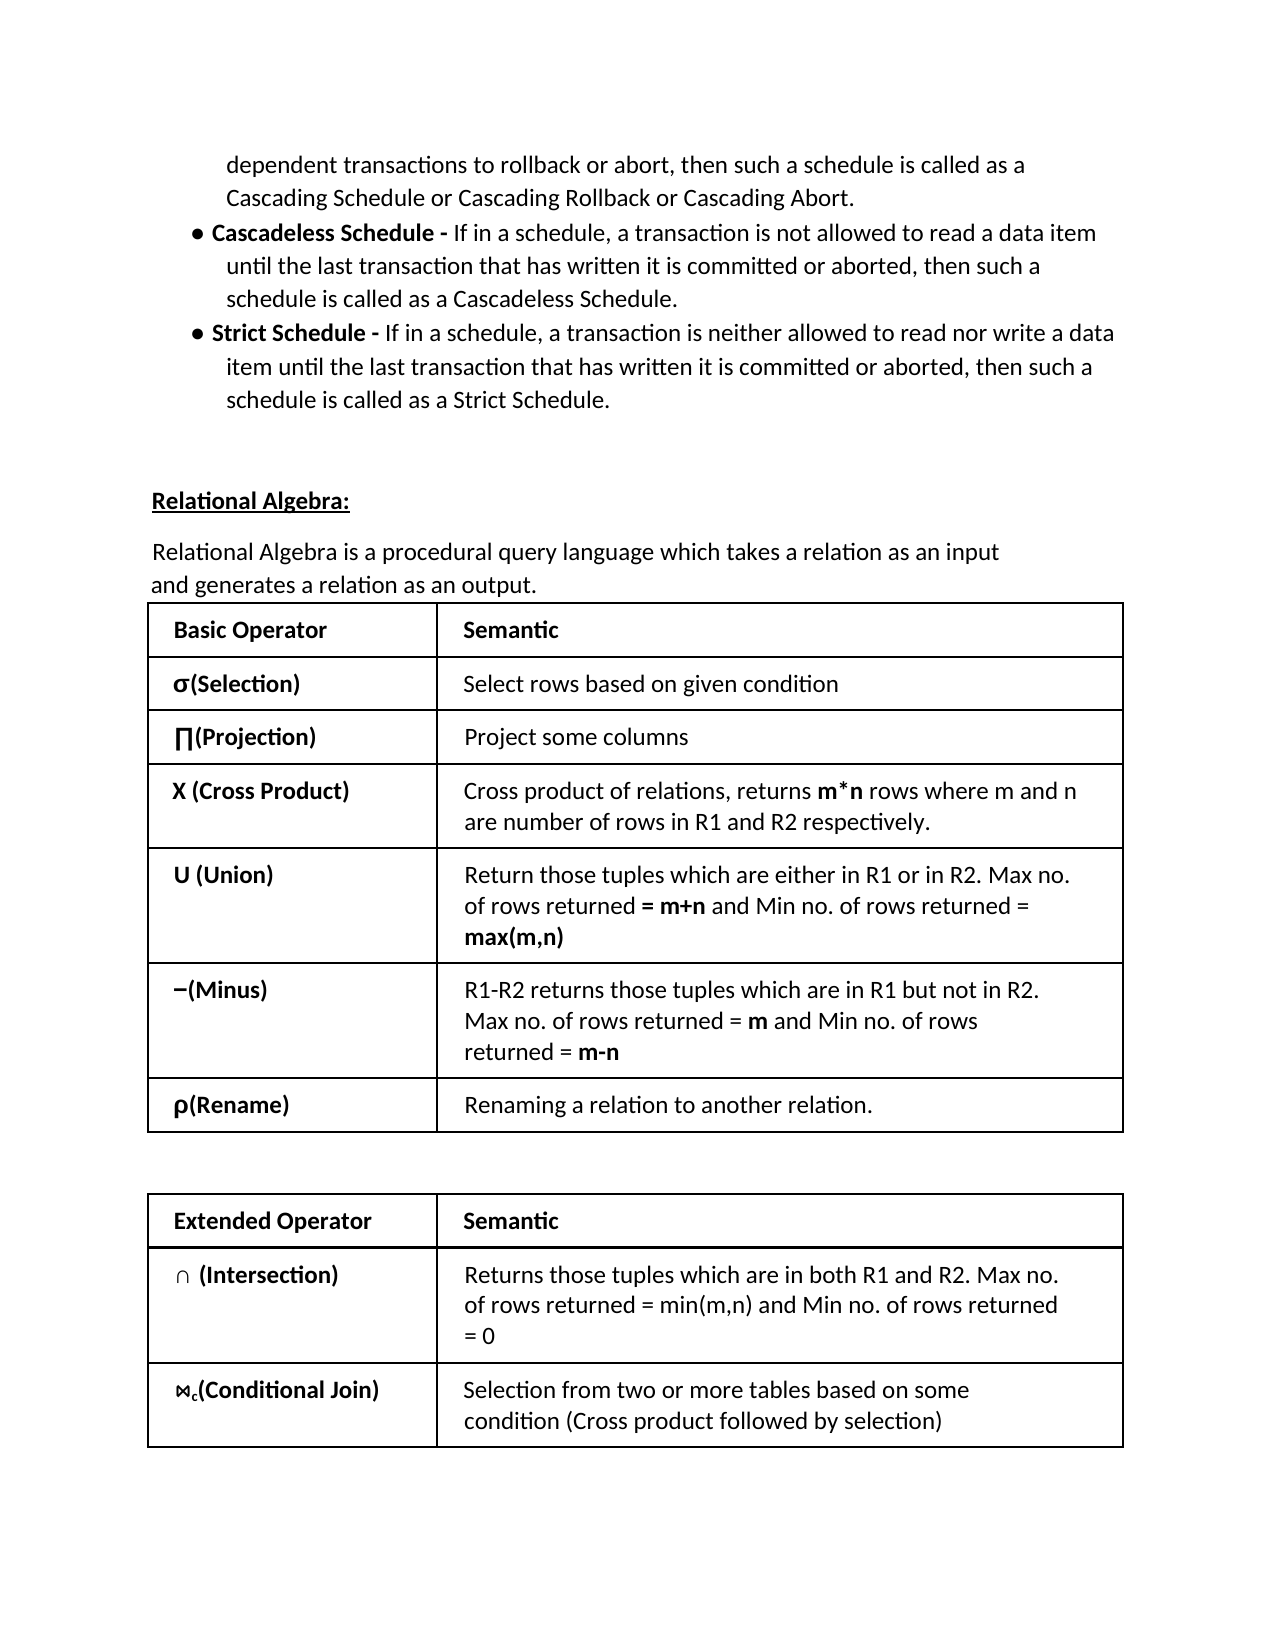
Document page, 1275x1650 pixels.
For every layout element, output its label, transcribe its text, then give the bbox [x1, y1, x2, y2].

table_cell X (Cross Product) [149, 765, 436, 847]
table_cell ⋈c(Conditional Join) [149, 1364, 436, 1446]
table_header Extended Operator [149, 1195, 436, 1246]
table_cell ∩ (Intersection) [149, 1249, 436, 1362]
text Relational Algebra is a procedural query language which takes a relation as an input and generates a relation as an output. [151, 536, 1043, 599]
table_cell Return those tuples which are either in R1 or in R2. Max no. of rows returned = m+n and Min no. of rows returned = max(m,n) [438, 849, 1122, 962]
text ● Cascadeless Schedule - If in a schedule, a transaction is not allowed to read a data item until the last transaction that has written it is committed or aborted, then such a schedule is called as a Cascadeless Schedule. [190, 217, 1115, 314]
table_cell Renaming a relation to another relation. [438, 1079, 1122, 1131]
table_header Semantic [438, 604, 1122, 656]
table_header Basic Operator [149, 604, 436, 656]
table_cell U (Union) [149, 849, 436, 962]
table_header Semantic [438, 1195, 1122, 1246]
table_cell Selection from two or more tables based on some condition (Cross product followed by selection) [438, 1364, 1122, 1446]
table_cell ρ(Rename) [149, 1079, 436, 1131]
table_cell Project some columns [438, 711, 1122, 762]
text Relational Algebra: [152, 485, 1131, 515]
table_cell Returns those tuples which are in both R1 and R2. Max no. of rows returned = min(m,n) and Min no. of rows returned = 0 [438, 1249, 1122, 1362]
table_cell R1-R2 returns those tuples which are in R1 but not in R2. Max no. of rows returned = m and Min no. of rows returned = m-n [438, 964, 1122, 1077]
table_cell ∏(Projection) [149, 711, 436, 762]
table_cell Select rows based on given condition [438, 658, 1122, 709]
table_cell −(Minus) [149, 964, 436, 1077]
table_cell Cross product of relations, returns m*n rows where m and n are number of rows in R1 and R2 respectively. [438, 765, 1122, 847]
text ● Strict Schedule - If in a schedule, a transaction is neither allowed to read nor write a data item until the last transaction that has written it is committed or aborted, then such a schedule is called as a Strict Schedule. [190, 318, 1129, 414]
table_cell σ(Selection) [149, 658, 436, 709]
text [190, 149, 1081, 213]
